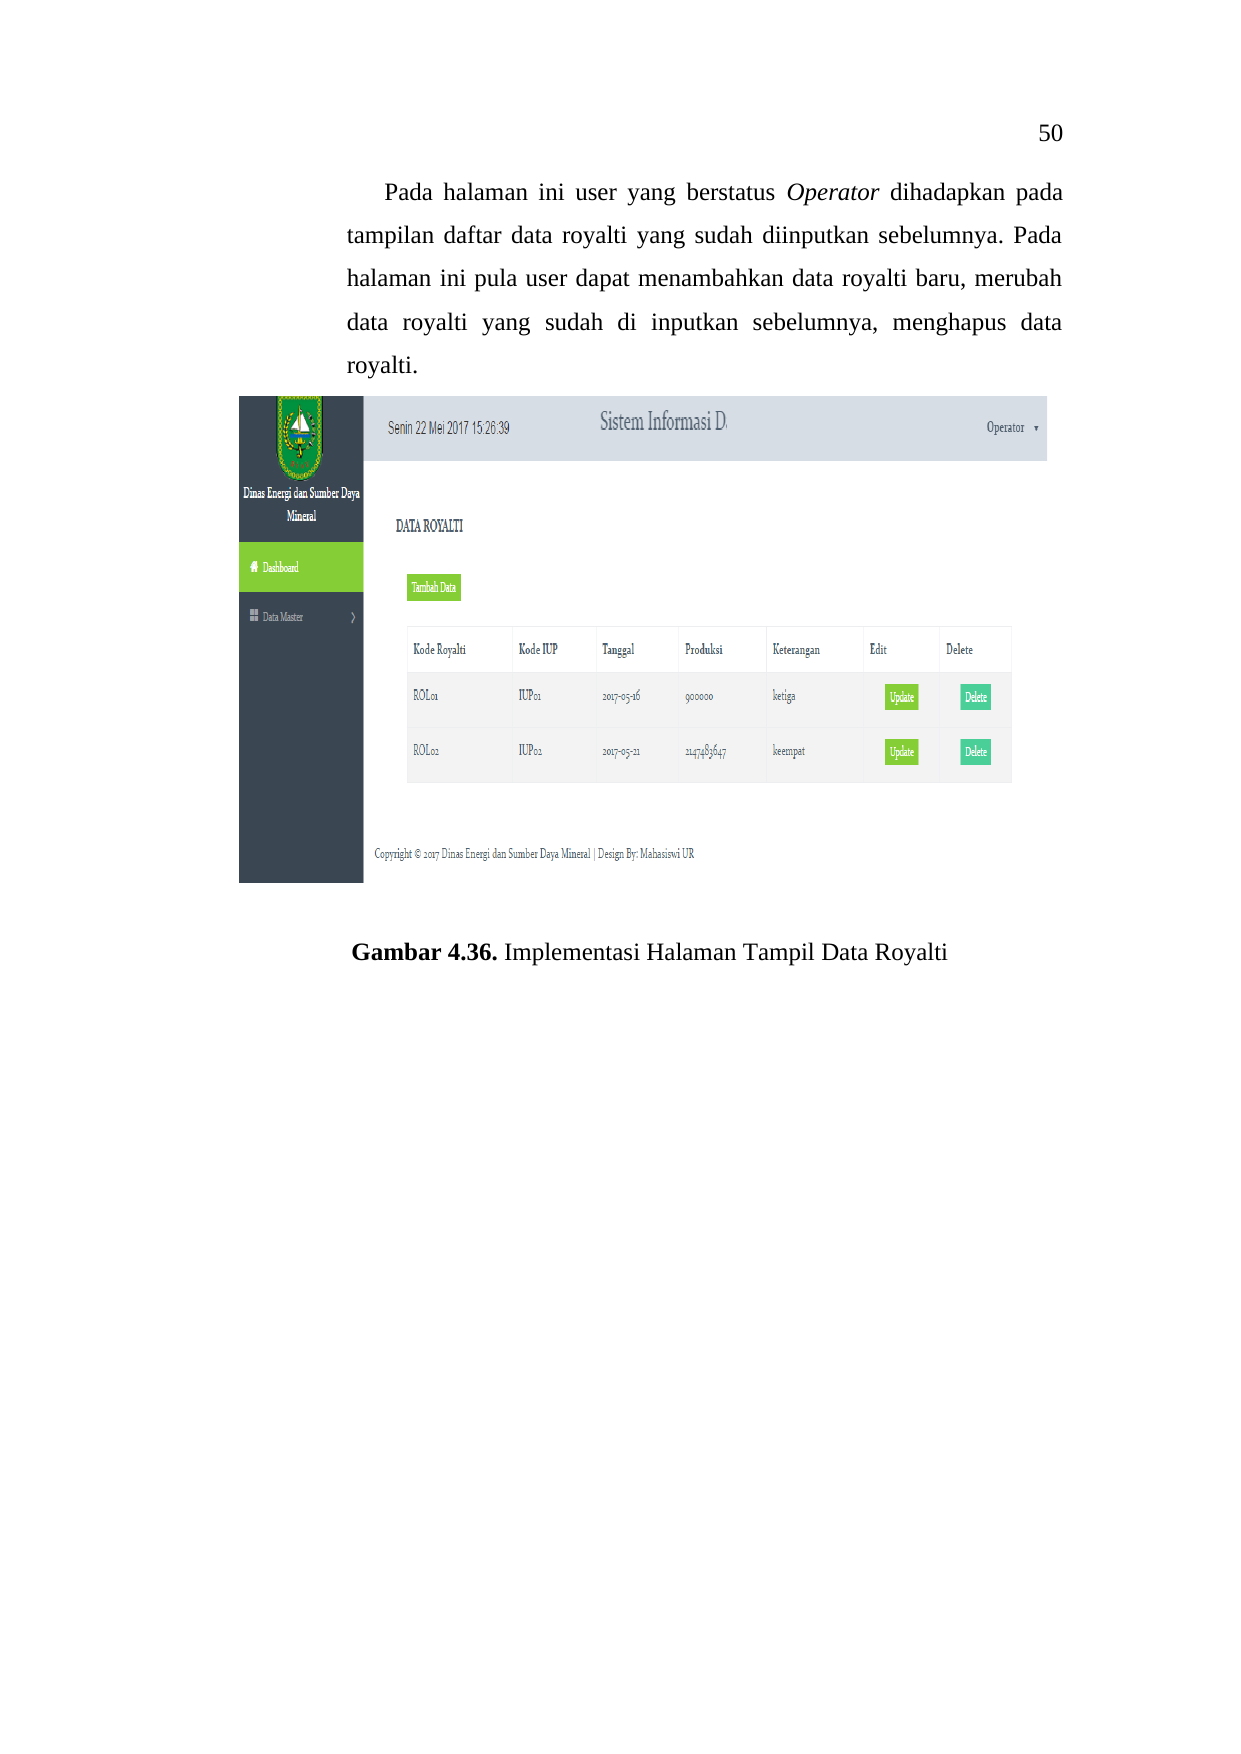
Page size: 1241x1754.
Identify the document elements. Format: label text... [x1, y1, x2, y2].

list Gambar 4.36. Implementasi Halaman Tampil Data Royalti [236, 937, 1063, 965]
text Pada halaman ini user yang berstatus Operator dihadapkan pada tampilan daftar data royalti yang sudah diinputkan sebelumnya. Pada halaman ini pula user dapat menambahkan data royalti baru, merubah data royalti yang sudah di inputkan sebelumnya, menghapus data royalti. [347, 177, 1063, 378]
picture [239, 396, 1058, 883]
